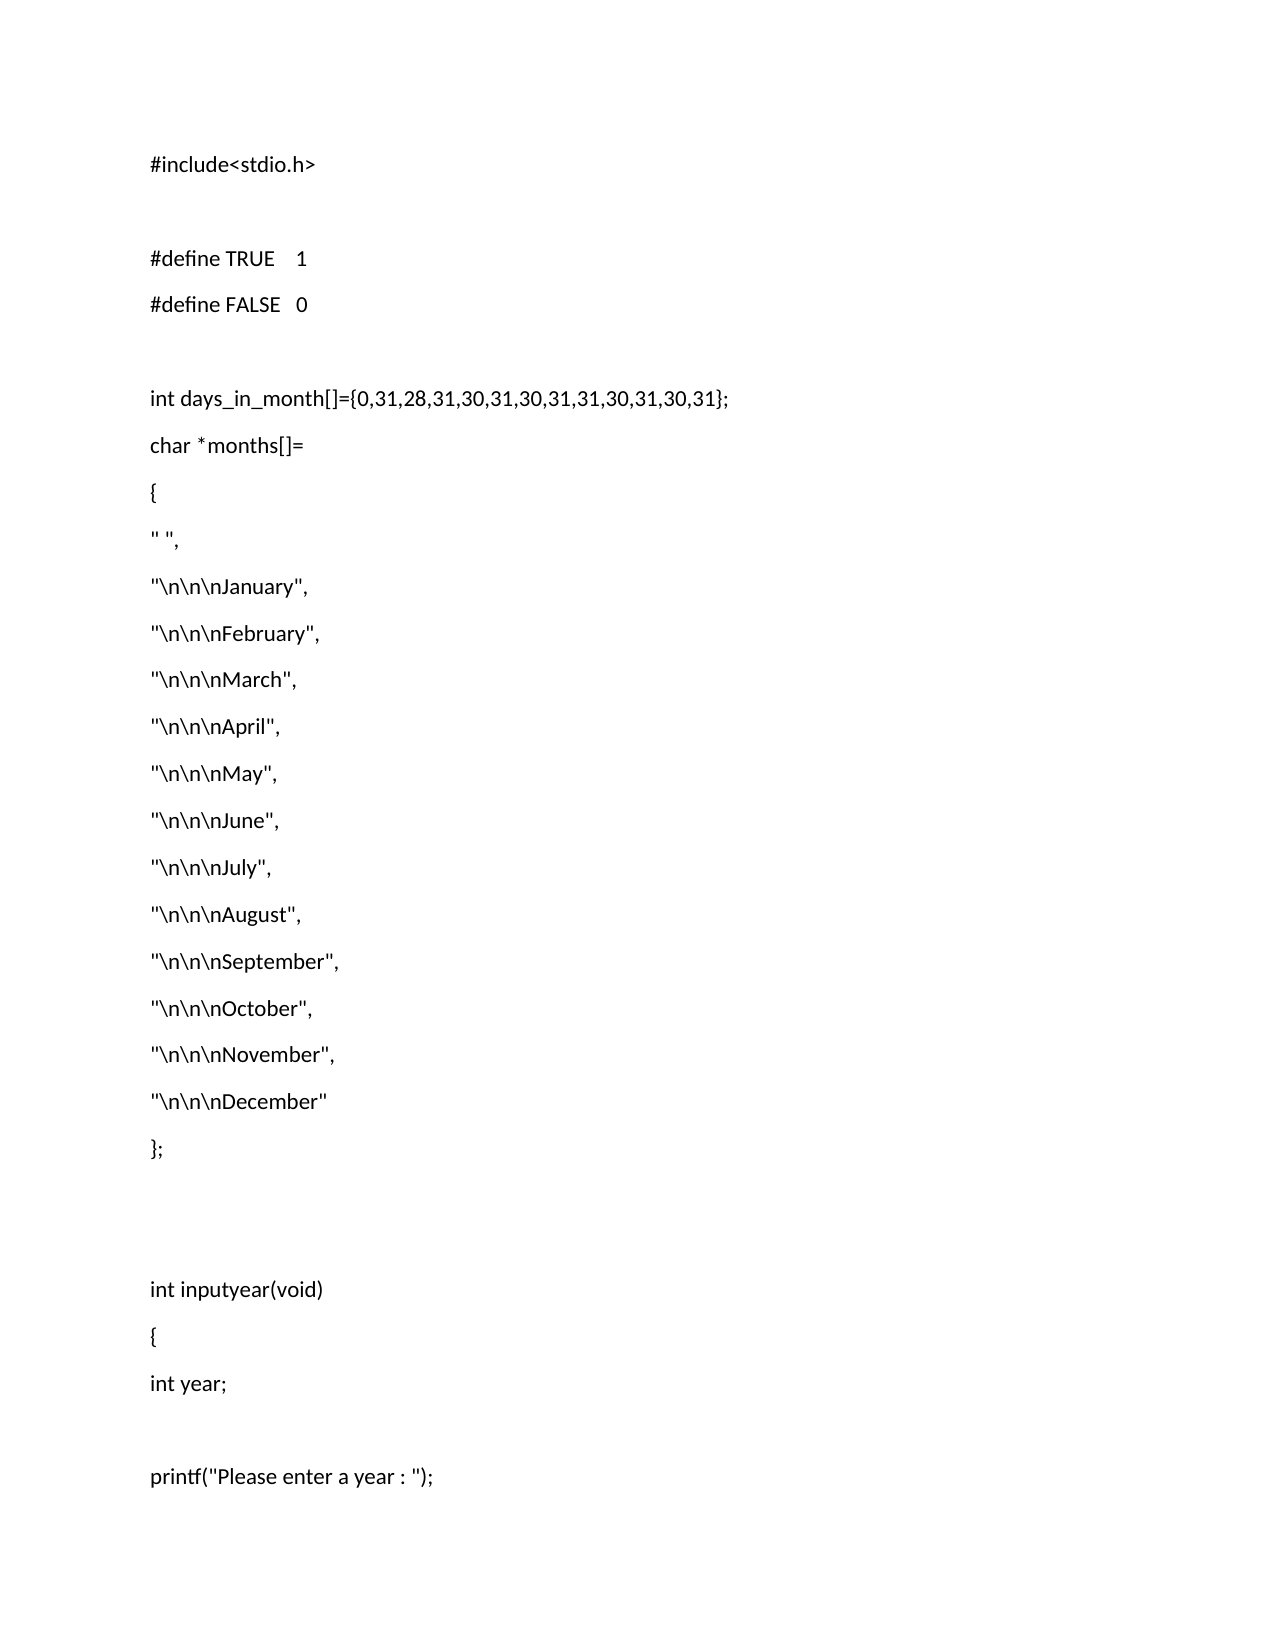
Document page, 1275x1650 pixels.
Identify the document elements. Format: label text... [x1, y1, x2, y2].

text int inputyear(void) [150, 1275, 1125, 1303]
text #include<stdio.h> [150, 150, 1125, 178]
text { [150, 478, 1125, 506]
text #define TRUE 1 [150, 244, 1125, 272]
text int days_in_month[]={0,31,28,31,30,31,30,31,31,30,31,30,31}; [150, 384, 1125, 412]
text "\n\n\nJanuary", [150, 572, 1125, 600]
text int year; [150, 1369, 1125, 1397]
text "\n\n\nMarch", [150, 666, 1125, 694]
text "\n\n\nMay", [150, 759, 1125, 787]
text #define FALSE 0 [150, 291, 1125, 319]
text "\n\n\nJune", [150, 806, 1125, 834]
text "\n\n\nJuly", [150, 853, 1125, 881]
text printf("Please enter a year : "); [150, 1462, 1125, 1491]
text " ", [150, 525, 1125, 553]
text "\n\n\nNovember", [150, 1041, 1125, 1069]
text char *months[]= [150, 431, 1125, 459]
text "\n\n\nDecember" [150, 1087, 1125, 1116]
text "\n\n\nFebruary", [150, 619, 1125, 647]
text "\n\n\nOctober", [150, 994, 1125, 1022]
text }; [150, 1134, 1125, 1162]
text { [150, 1322, 1125, 1350]
text "\n\n\nAugust", [150, 900, 1125, 928]
text "\n\n\nApril", [150, 712, 1125, 741]
text "\n\n\nSeptember", [150, 947, 1125, 975]
